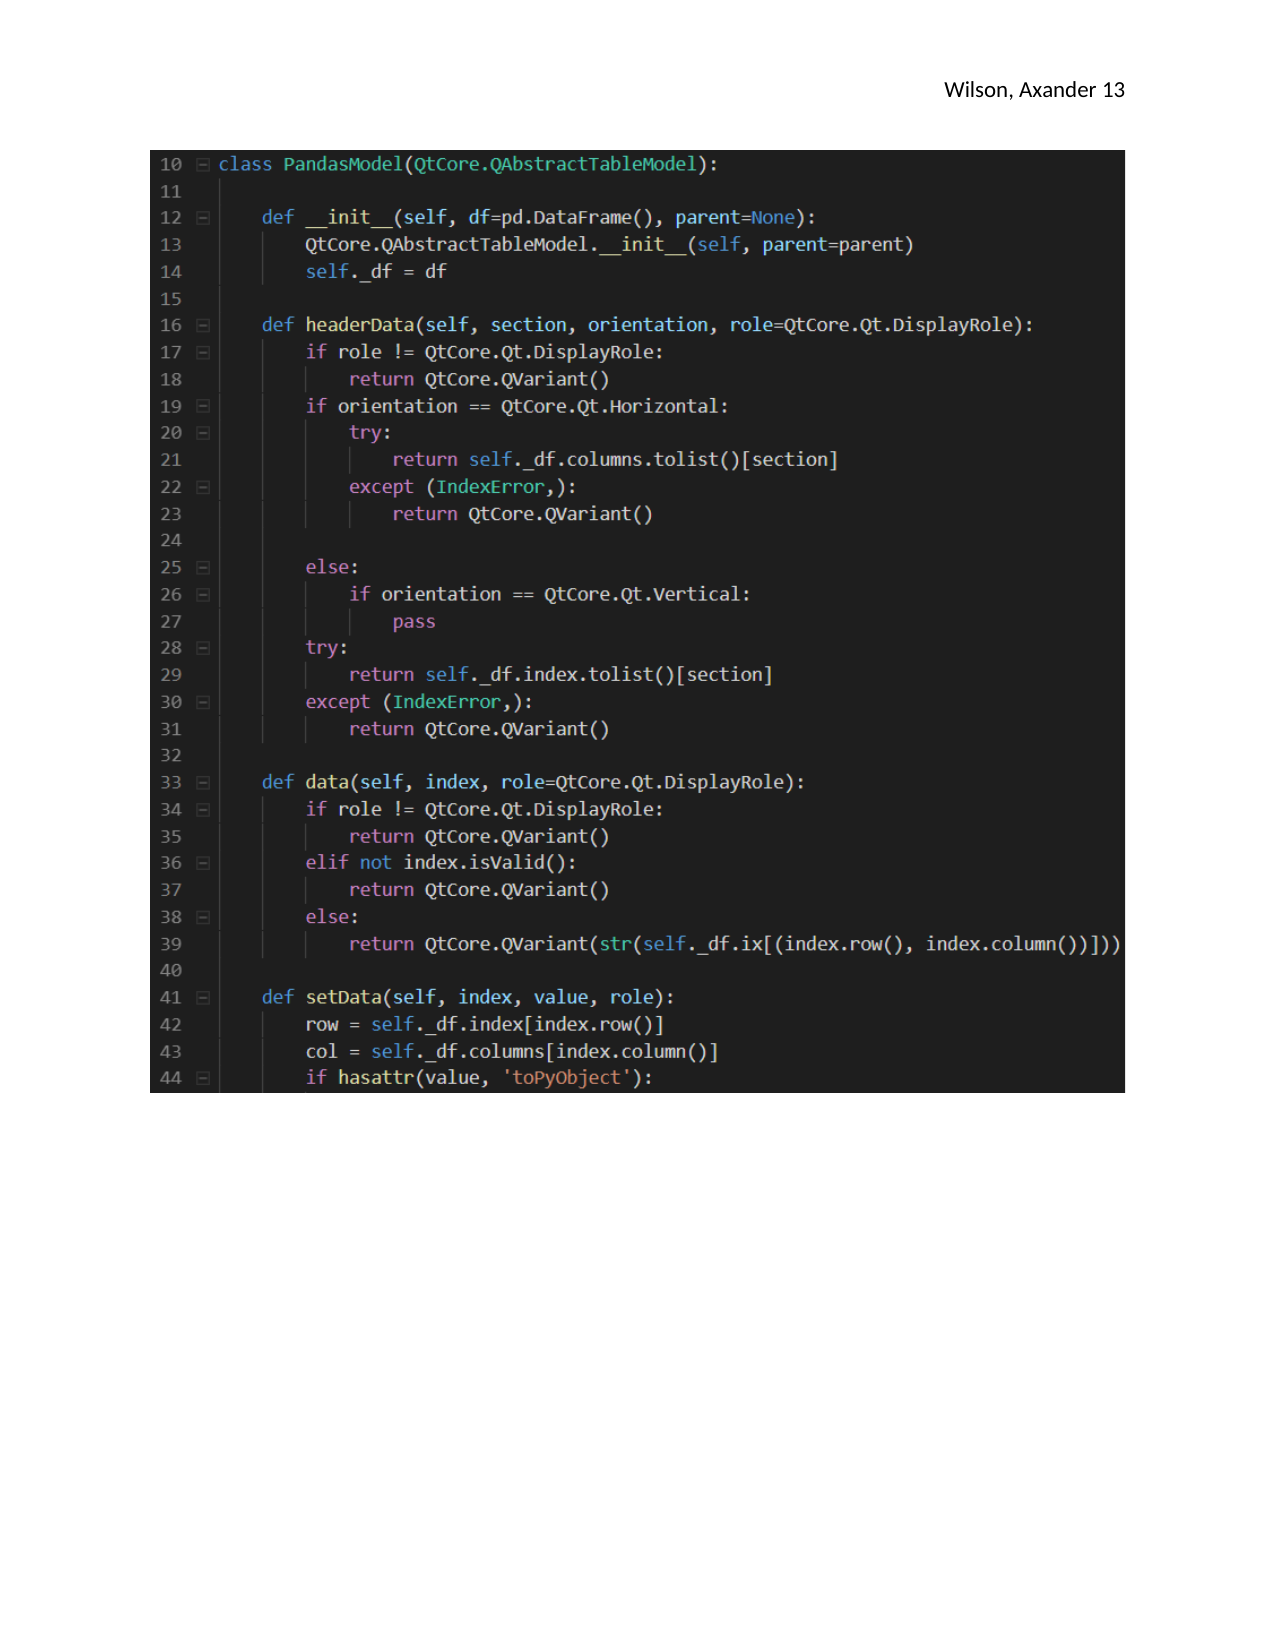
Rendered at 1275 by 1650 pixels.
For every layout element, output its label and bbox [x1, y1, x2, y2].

picture [150, 150, 1125, 1093]
